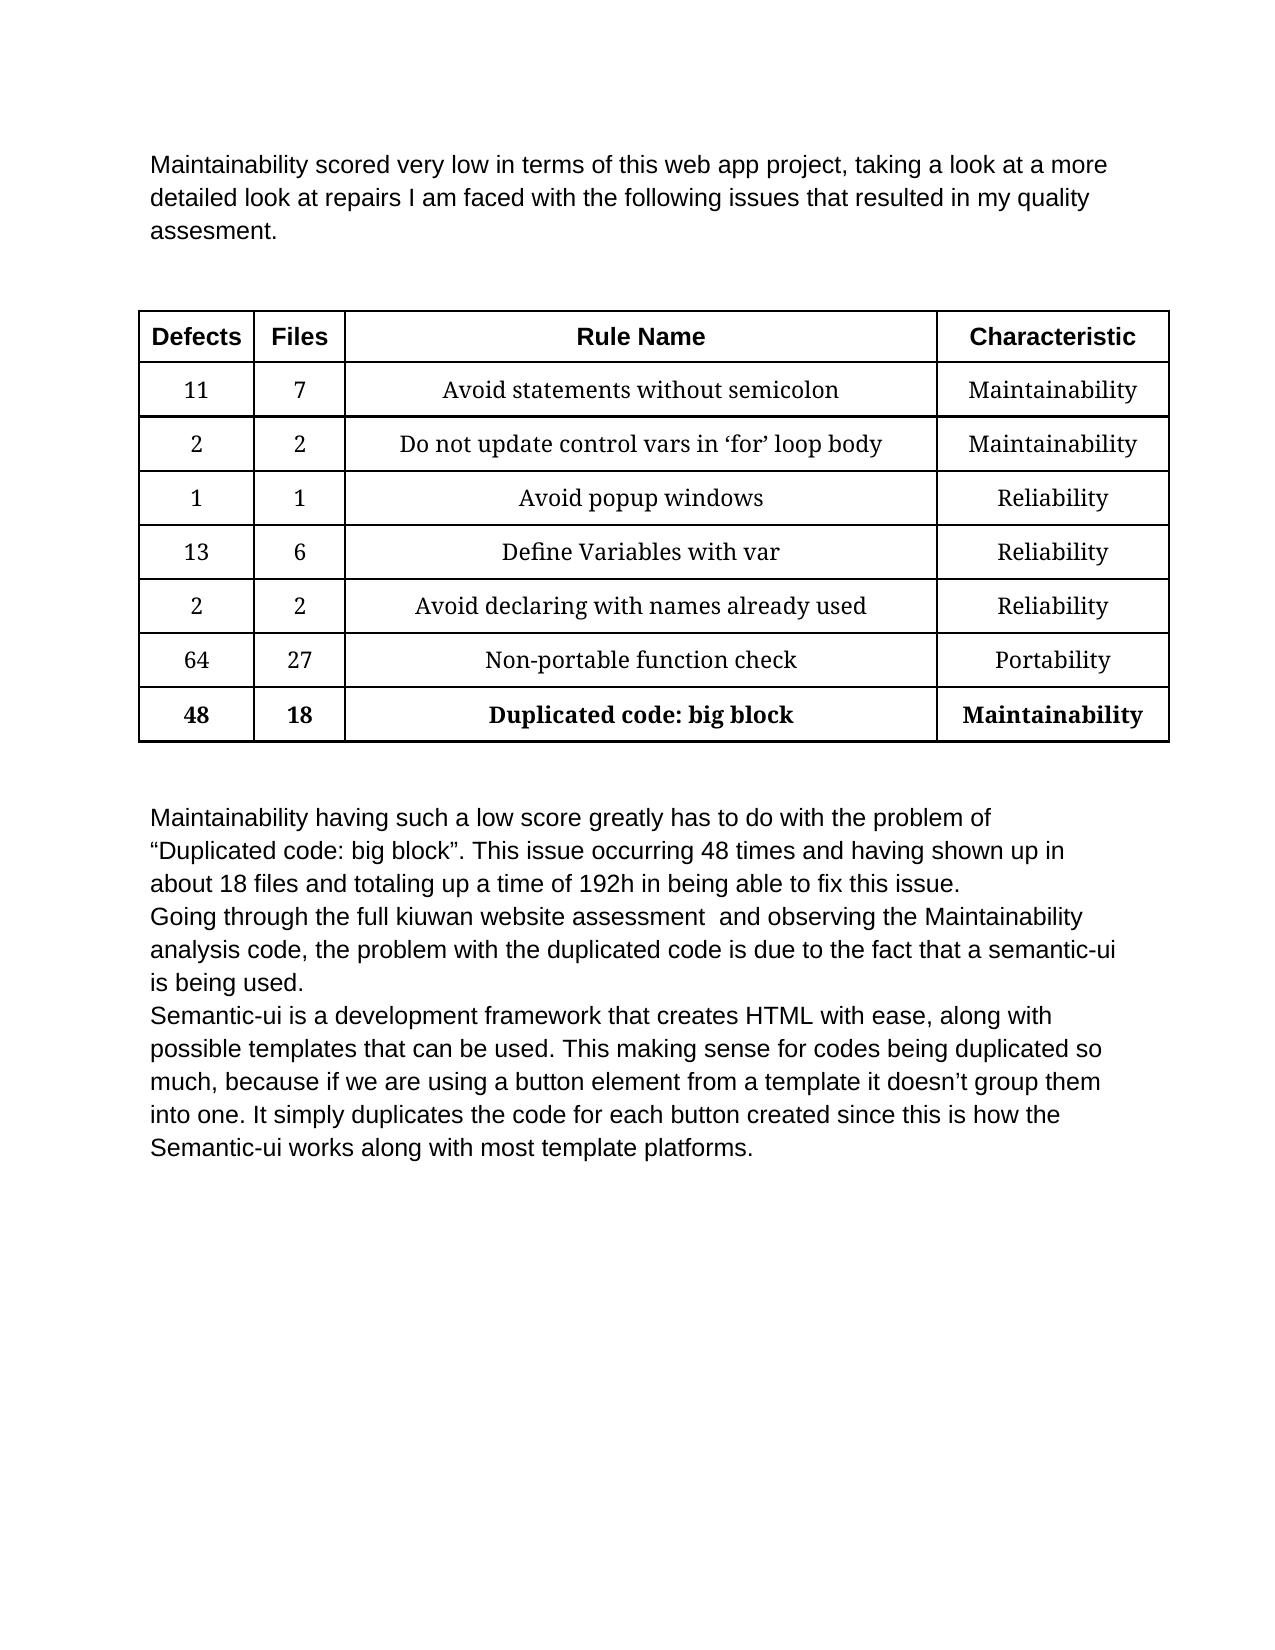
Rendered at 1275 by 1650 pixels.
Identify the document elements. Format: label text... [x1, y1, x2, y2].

table_cell 7 [255, 363, 344, 415]
table_cell 27 [255, 634, 344, 686]
table_cell Maintainability [938, 418, 1168, 469]
table_cell Reliability [938, 580, 1168, 632]
table_cell 64 [140, 634, 253, 686]
table_cell 1 [140, 472, 253, 524]
table_cell Define Variables with var [346, 526, 936, 578]
table_cell 48 [140, 688, 253, 740]
table_cell 11 [140, 363, 253, 415]
table_cell Duplicated code: big block [346, 688, 936, 740]
table_cell Reliability [938, 472, 1168, 524]
table_cell 2 [140, 580, 253, 632]
table_cell Maintainability [938, 363, 1168, 415]
table_cell Non-portable function check [346, 634, 936, 686]
table_cell 6 [255, 526, 344, 578]
text Going through the full kiuwan website assessment and observing the Maintainability analysis code, the problem with the duplicated code is due to the fact that a semantic-ui is being used. [150, 902, 1125, 997]
table_cell Portability [938, 634, 1168, 686]
table_cell 2 [255, 418, 344, 469]
table_cell 1 [255, 472, 344, 524]
table_header Characteristic [938, 312, 1168, 361]
table_cell 2 [140, 418, 253, 469]
text Maintainability scored very low in terms of this web app project, taking a look at a more detailed look at repairs I am faced with the following issues that resulted in my quality assesment. [150, 150, 1125, 245]
text Maintainability having such a low score greatly has to do with the problem of “Duplicated code: big block”. This issue occurring 48 times and having shown up in about 18 files and totaling up a time of 192h in being able to fix this issue. [150, 803, 1125, 898]
table_cell Maintainability [938, 688, 1168, 740]
table_cell Reliability [938, 526, 1168, 578]
table_cell 13 [140, 526, 253, 578]
table_cell Do not update control vars in ‘for’ loop body [346, 418, 936, 469]
text Semantic-ui is a development framework that creates HTML with ease, along with possible templates that can be used. This making sense for codes being duplicated so much, because if we are using a button element from a template it doesn’t group them into one. It simply duplicates the code for each button created since this is how the Semantic-ui works along with most template platforms. [150, 1001, 1125, 1162]
table_header Rule Name [346, 312, 936, 361]
table_cell Avoid declaring with names already used [346, 580, 936, 632]
table_cell Avoid statements without semicolon [346, 363, 936, 415]
table_cell 18 [255, 688, 344, 740]
table_header Files [255, 312, 344, 361]
table_header Defects [140, 312, 253, 361]
table_cell Avoid popup windows [346, 472, 936, 524]
table_cell 2 [255, 580, 344, 632]
